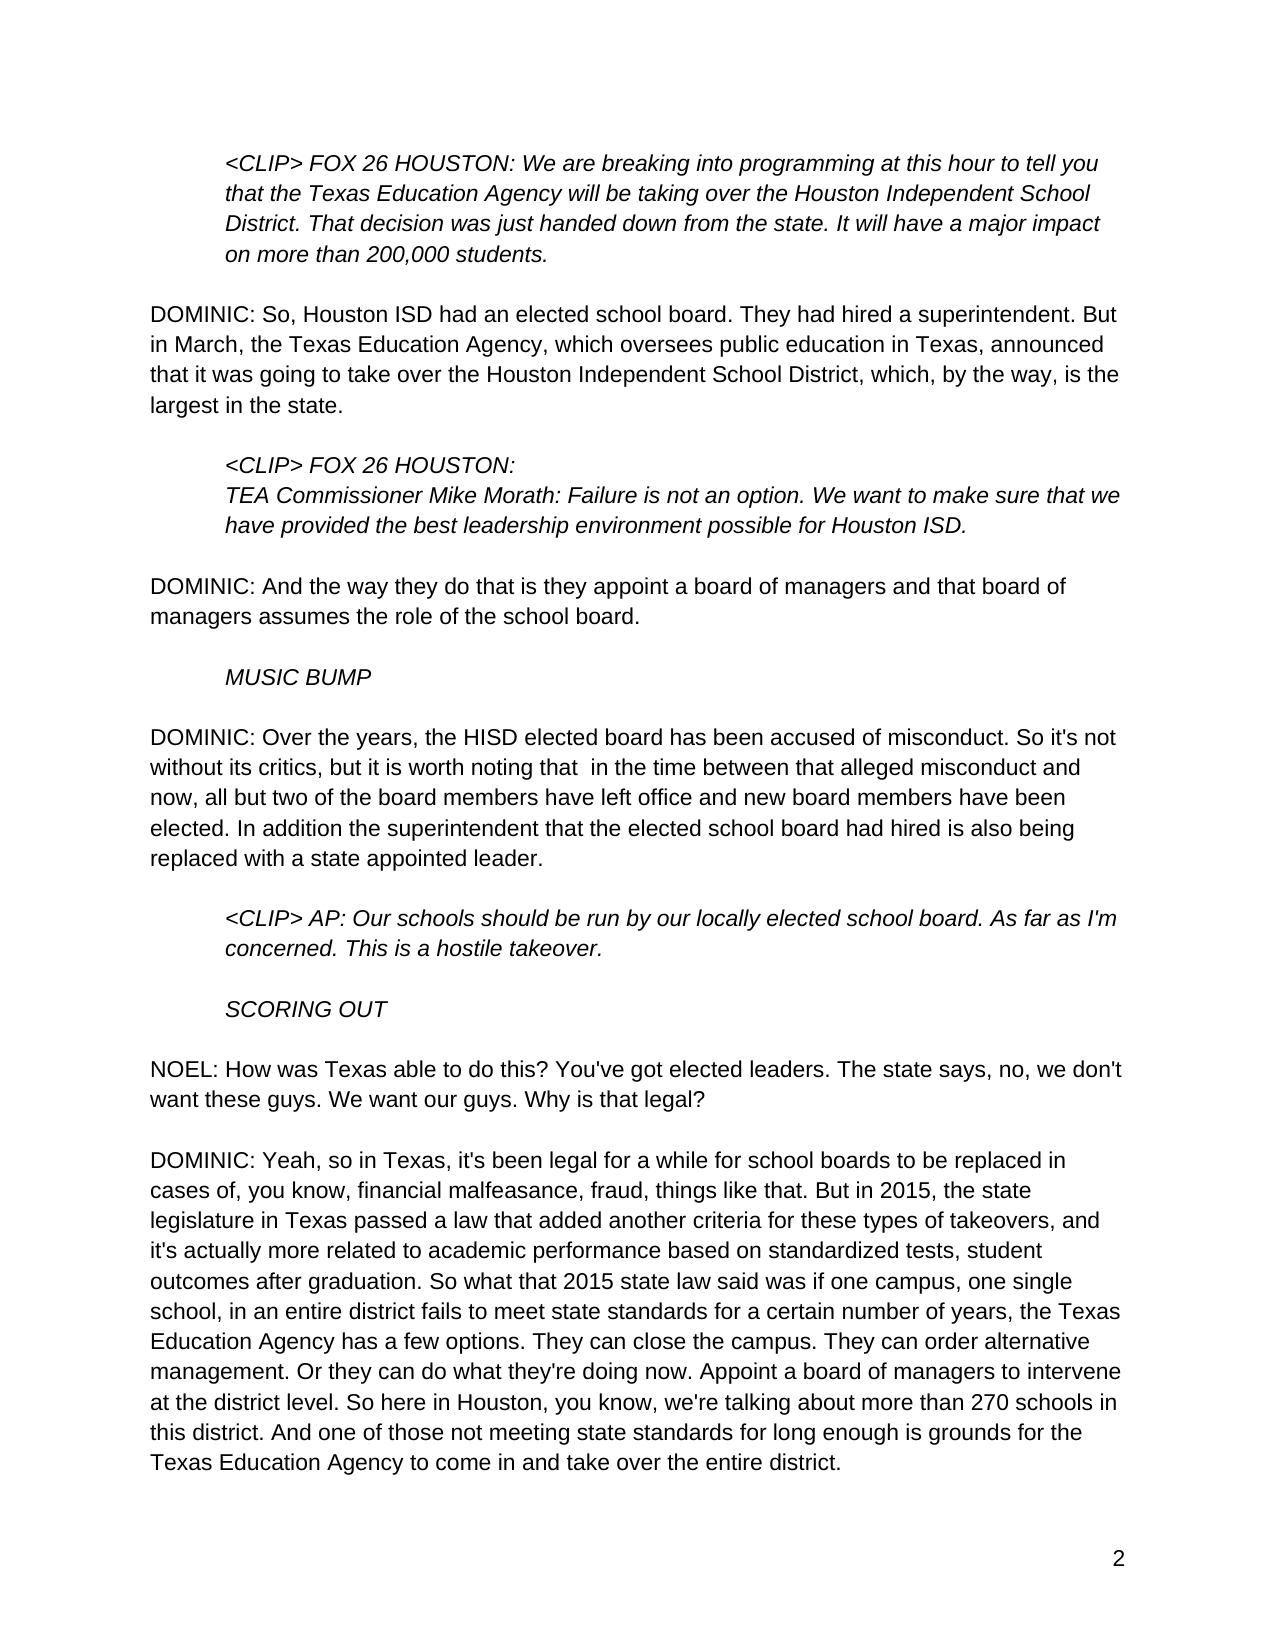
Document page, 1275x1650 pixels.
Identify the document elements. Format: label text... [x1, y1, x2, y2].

text DOMINIC: Yeah, so in Texas, it's been legal for a while for school boards to be replaced in cases of, you know, financial malfeasance, fraud, things like that. But in 2015, the state legislature in Texas passed a law that added another criteria for these types of takeovers, and it's actually more related to academic performance based on standardized tests, student outcomes after graduation. So what that 2015 state law said was if one campus, one single school, in an entire district fails to meet state standards for a certain number of years, the Texas Education Agency has a few options. They can close the campus. They can order alternative management. Or they can do what they're doing now. Appoint a board of managers to intervene at the district level. So here in Houston, you know, we're talking about more than 270 schools in this district. And one of those not meeting state standards for long enough is grounds for the Texas Education Agency to come in and take over the entire district. [150, 1147, 1125, 1475]
text DOMINIC: And the way they do that is they appoint a board of managers and that board of managers assumes the role of the school board. [150, 573, 1125, 629]
text MUSIC BUMP [225, 663, 1125, 690]
text <CLIP> AP: Our schools should be run by our locally elected school board. As far as I'm concerned. This is a hostile takeover. [225, 905, 1125, 962]
text SCORING OUT [225, 996, 1125, 1022]
text NOEL: How was Texas able to do this? You've got elected leaders. The state says, no, we don't want these guys. We want our guys. Why is that legal? [150, 1056, 1125, 1113]
text <CLIP> FOX 26 HOUSTON: [225, 452, 1125, 478]
text DOMINIC: So, Houston ISD had an elected school board. They had hired a superintendent. But in March, the Texas Education Agency, which oversees public education in Texas, announced that it was going to take over the Houston Independent School District, which, by the way, is the largest in the state. [150, 301, 1125, 418]
text TEA Commissioner Mike Morath: Failure is not an option. We want to make sure that we have provided the best leadership environment possible for Houston ISD. [225, 482, 1125, 539]
text <CLIP> FOX 26 HOUSTON: We are breaking into programming at this hour to tell you that the Texas Education Agency will be taking over the Houston Independent School District. That decision was just handed down from the state. It will have a major impact on more than 200,000 students. [225, 150, 1125, 267]
text DOMINIC: Over the years, the HISD elected board has been accused of misconduct. So it's not without its critics, but it is worth noting that in the time between that alleged misconduct and now, all but two of the board members have left office and new board members have been elected. In addition the superintendent that the elected school board had hired is also being replaced with a state appointed leader. [150, 724, 1125, 871]
